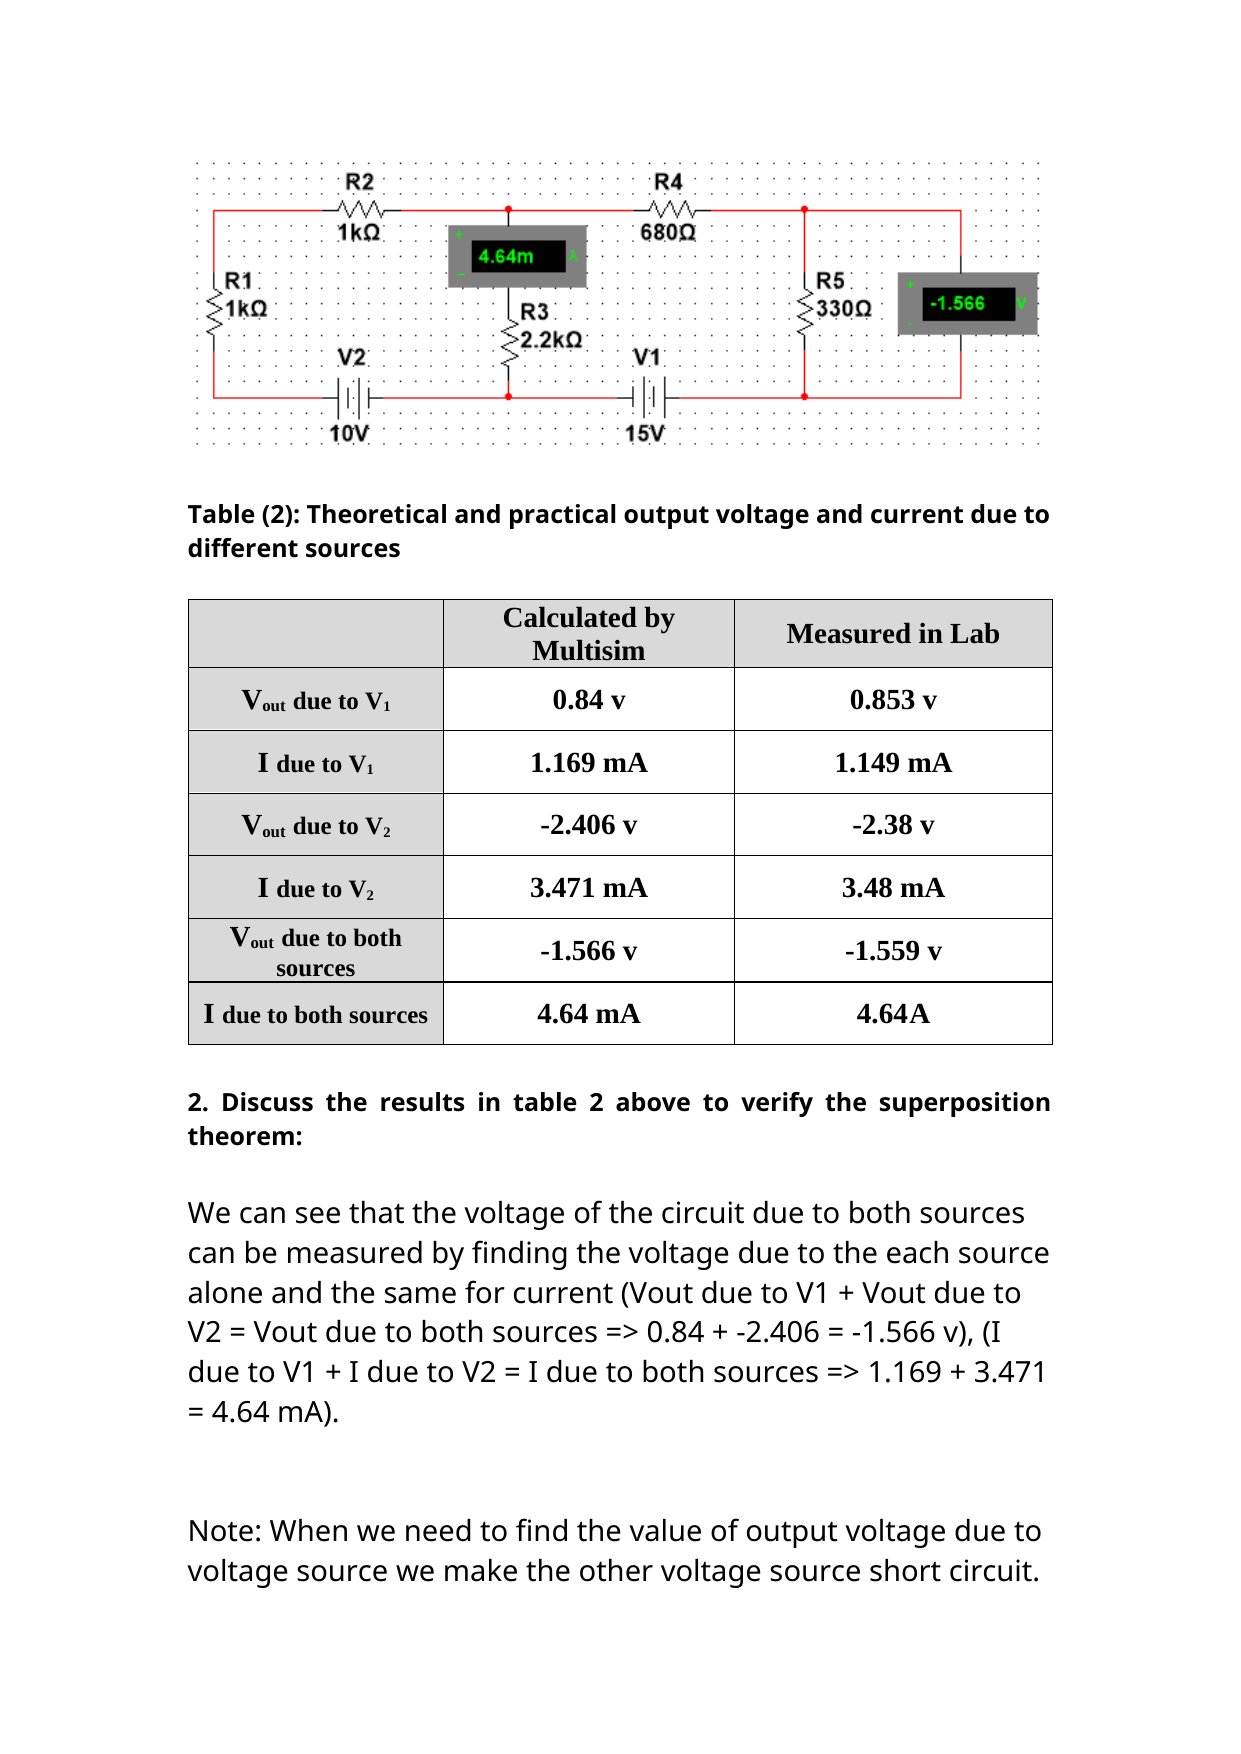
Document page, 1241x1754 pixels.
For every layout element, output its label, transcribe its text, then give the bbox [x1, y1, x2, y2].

table_cell -2.406 v [444, 794, 734, 855]
table_cell Vout due to V2 [189, 794, 443, 855]
text Table (2): Theoretical and practical output voltage and current due to different sources [187, 496, 1053, 564]
table_header Calculated by Multisim [444, 600, 734, 667]
table_header [189, 600, 443, 667]
picture [187, 150, 1053, 460]
table_cell 0.853 v [735, 668, 1052, 729]
table_header Measured in Lab [735, 600, 1052, 667]
table_cell 3.48 mA [735, 856, 1052, 918]
table_cell Vout due to V1 [189, 668, 443, 729]
text We can see that the voltage of the circuit due to both sources can be measured by finding the voltage due to the each source alone and the same for current (Vout due to V1 + Vout due to V2 = Vout due to both sources => 0.84 + -2.406 = -1.566 v), (I due to V1 + I due to V2 = I due to both sources => 1.169 + 3.471 = 4.64 mA). [187, 1193, 1053, 1431]
table_cell 4.64 mA [444, 983, 734, 1044]
table_cell I due to both sources [189, 983, 443, 1044]
table_cell I due to V1 [189, 731, 443, 792]
table_cell 0.84 v [444, 668, 734, 729]
table_cell -2.38 v [735, 794, 1052, 855]
table_cell 1.149 mA [735, 731, 1052, 792]
table_cell 3.471 mA [444, 856, 734, 918]
table_cell I due to V2 [189, 856, 443, 918]
table_cell A [735, 983, 1052, 1044]
text 2. Discuss the results in table 2 above to verify the superposition theorem: [187, 1085, 1053, 1153]
table_cell -1.559 v [735, 919, 1052, 981]
table_cell 1.169 mA [444, 731, 734, 792]
table_cell Vout due to both sources [189, 919, 443, 981]
text Note: When we need to find the value of output voltage due to voltage source we make the other voltage source short circuit. [187, 1510, 1053, 1589]
table_cell -1.566 v [444, 919, 734, 981]
